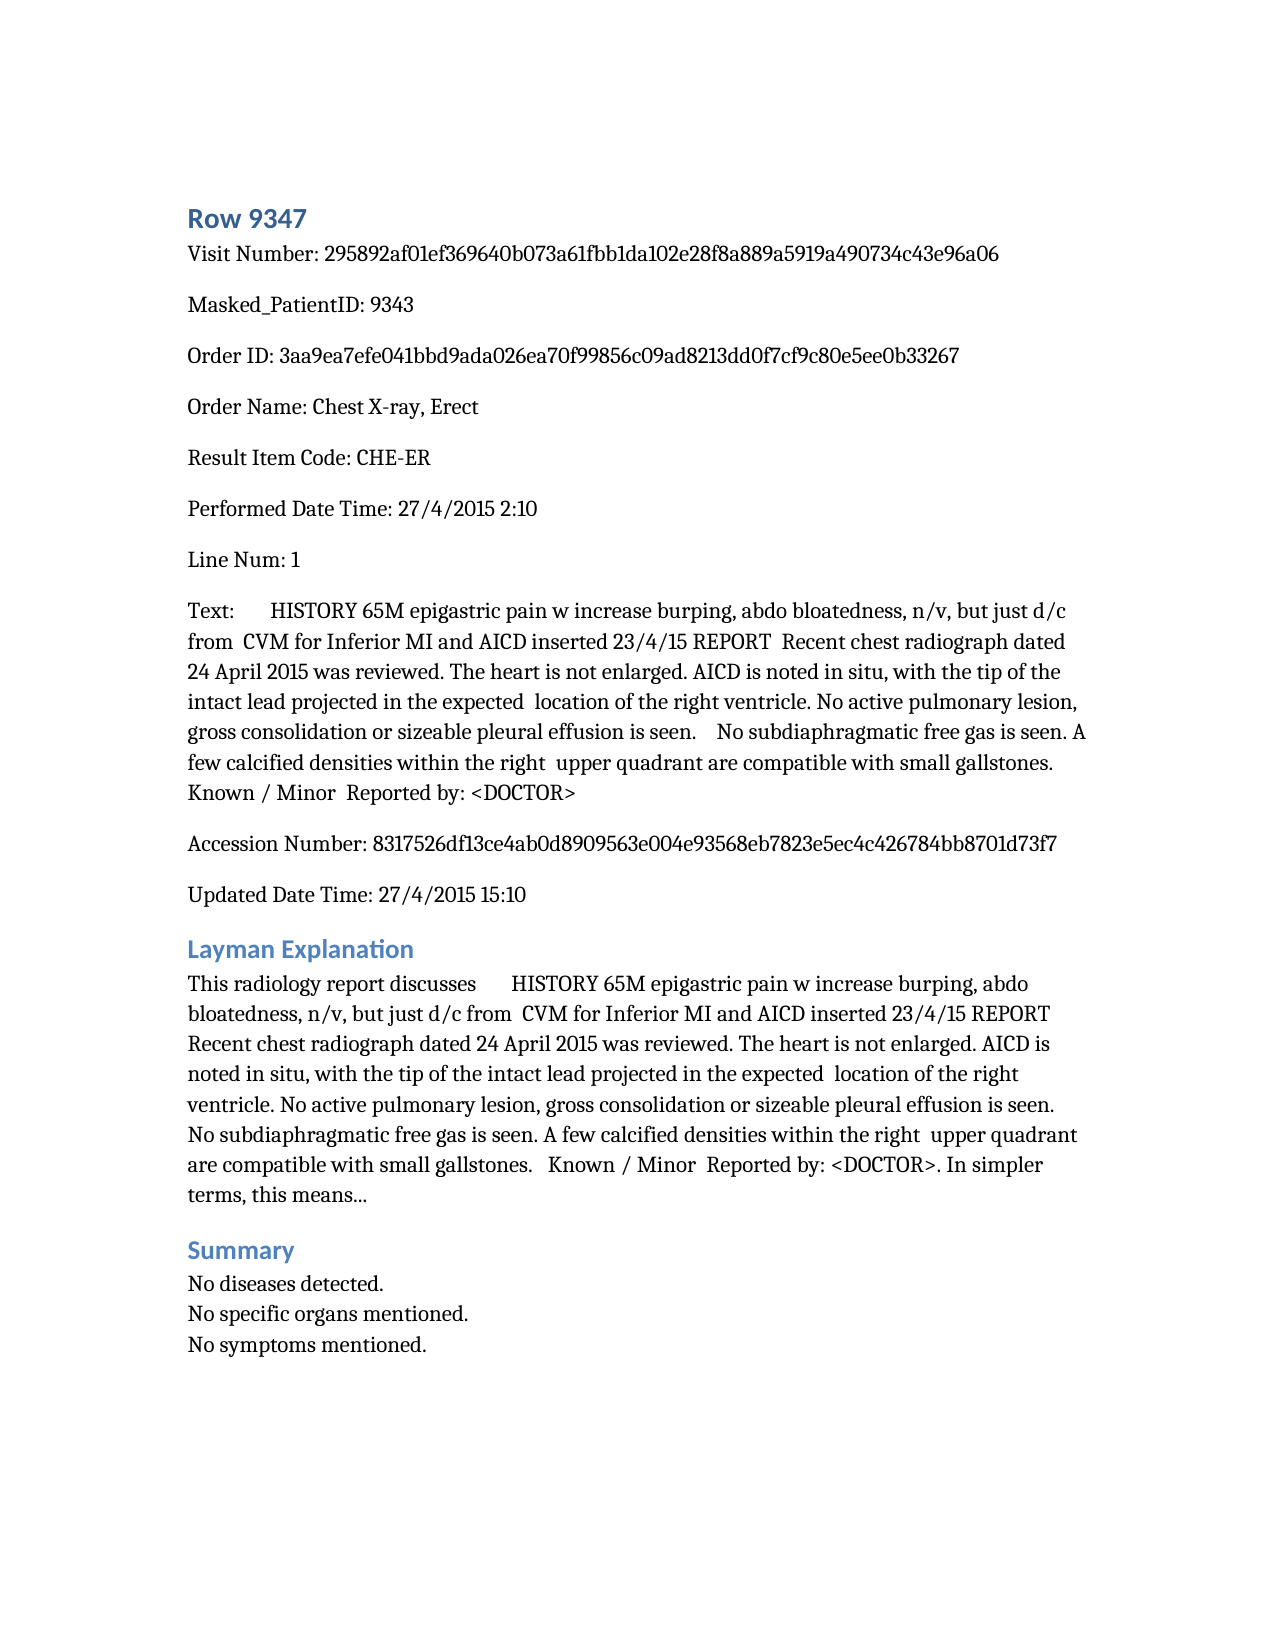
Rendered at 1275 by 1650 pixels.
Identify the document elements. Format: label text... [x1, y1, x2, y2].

text No diseases detected. No specific organs mentioned. No symptoms mentioned. [187, 1271, 1087, 1358]
text Performed Date Time: 27/4/2015 2:10 [187, 496, 1087, 522]
text Accession Number: 8317526df13ce4ab0d8909563e004e93568eb7823e5ec4c426784bb8701d73f7 [187, 831, 1087, 857]
text This radiology report discusses HISTORY 65M epigastric pain w increase burping, abdo bloatedness, n/v, but just d/c from CVM for Inferior MI and AICD inserted 23/4/15 REPORT Recent chest radiograph dated 24 April 2015 was reviewed. The heart is not enlarged. AICD is noted in situ, with the tip of the intact lead projected in the expected location of the right ventricle. No active pulmonary lesion, gross consolidation or sizeable pleural effusion is seen. No subdiaphragmatic free gas is seen. A few calcified densities within the right upper quadrant are compatible with small gallstones. Known / Minor Reported by: <DOCTOR>. In simpler terms, this means... [187, 971, 1087, 1208]
text Visit Number: 295892af01ef369640b073a61fbb1da102e28f8a889a5919a490734c43e96a06 [187, 241, 1087, 267]
text Order ID: 3aa9ea7efe041bbd9ada026ea70f99856c09ad8213dd0f7cf9c80e5ee0b33267 [187, 343, 1087, 369]
subtitle Summary [187, 1233, 1087, 1266]
text Masked_PatientID: 9343 [187, 292, 1087, 318]
text Updated Date Time: 27/4/2015 15:10 [187, 882, 1087, 908]
subtitle Layman Explanation [187, 933, 1087, 966]
text Line Num: 1 [187, 547, 1087, 573]
text Text: HISTORY 65M epigastric pain w increase burping, abdo bloatedness, n/v, but just d/c from CVM for Inferior MI and AICD inserted 23/4/15 REPORT Recent chest radiograph dated 24 April 2015 was reviewed. The heart is not enlarged. AICD is noted in situ, with the tip of the intact lead projected in the expected location of the right ventricle. No active pulmonary lesion, gross consolidation or sizeable pleural effusion is seen. No subdiaphragmatic free gas is seen. A few calcified densities within the right upper quadrant are compatible with small gallstones. Known / Minor Reported by: <DOCTOR> [187, 598, 1087, 806]
text Order Name: Chest X-ray, Erect [187, 394, 1087, 420]
subtitle Row 9347 [187, 200, 1087, 236]
text Result Item Code: CHE-ER [187, 445, 1087, 471]
